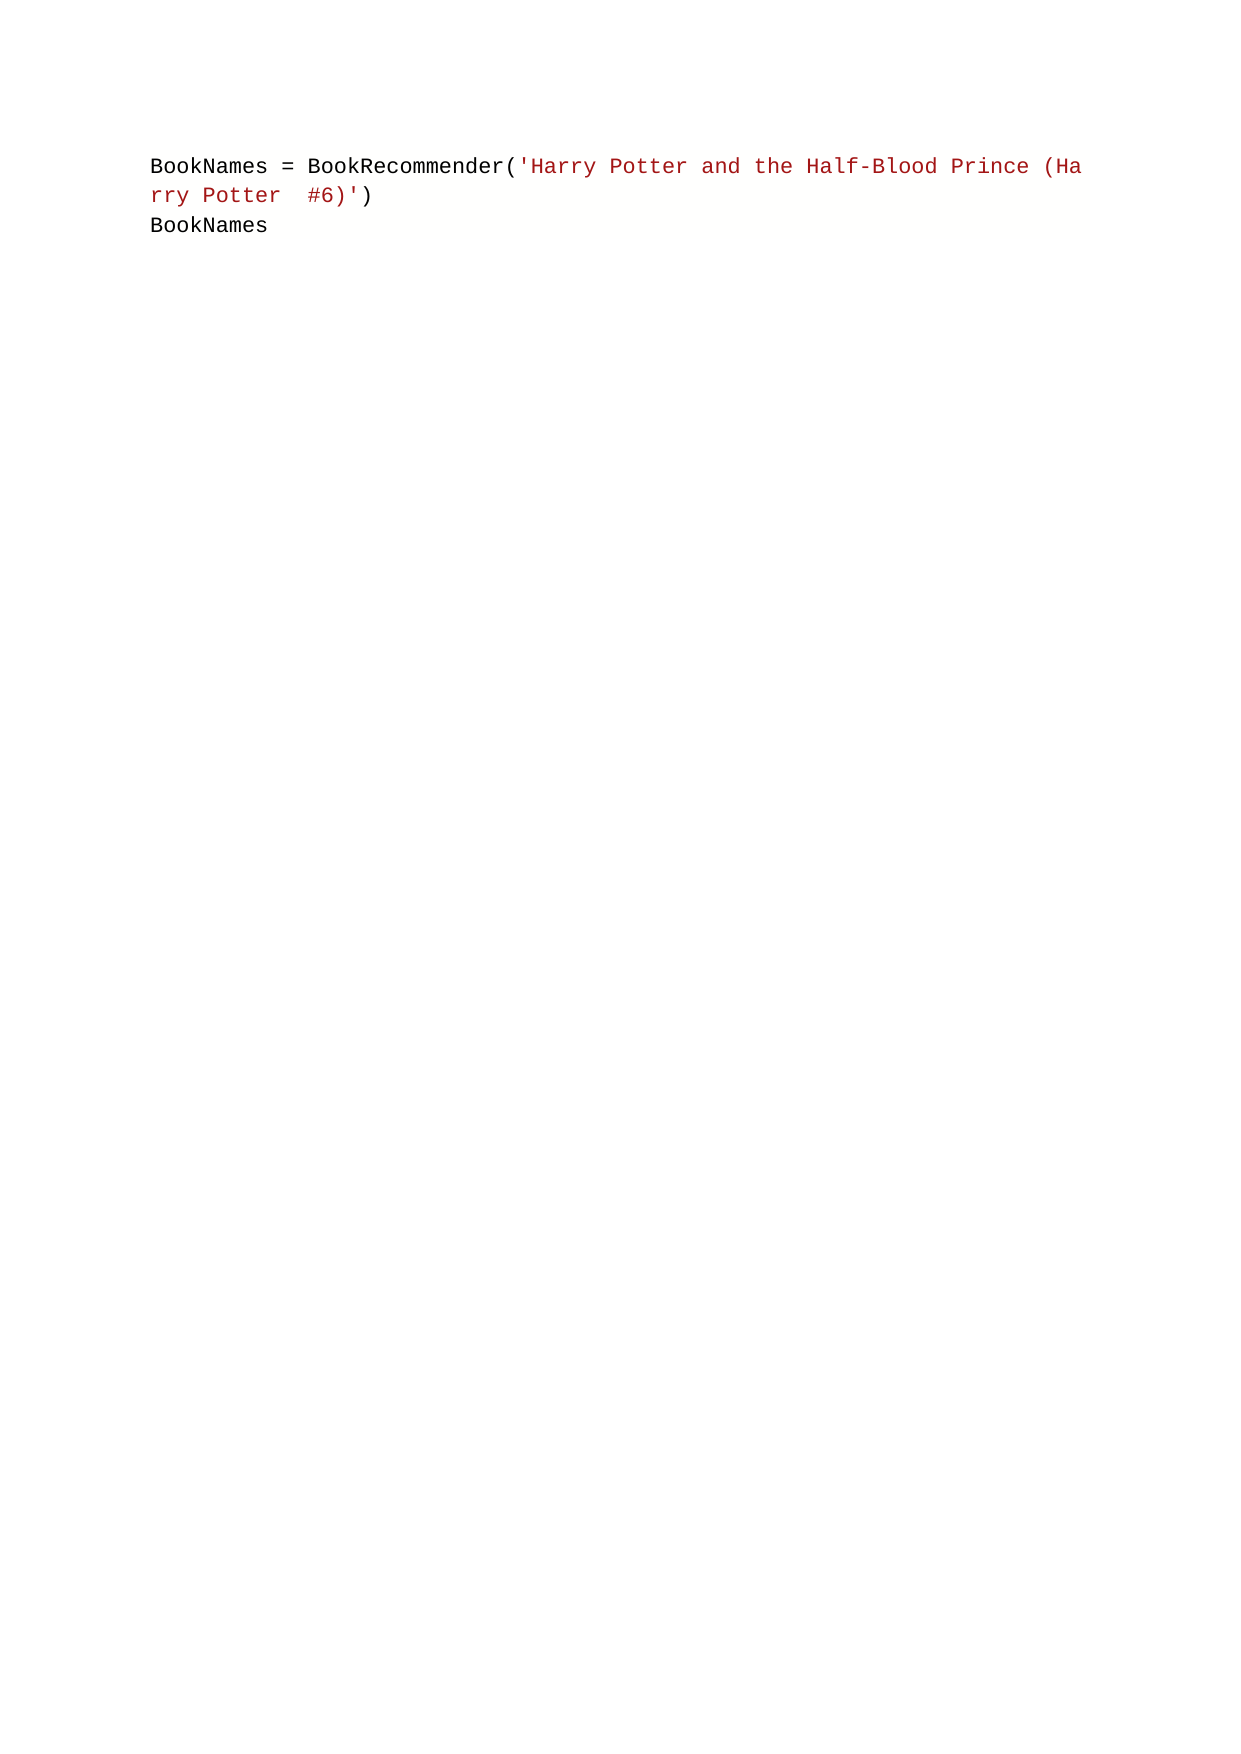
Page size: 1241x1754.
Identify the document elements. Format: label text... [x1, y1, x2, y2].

text BookNames [150, 209, 1090, 239]
text BookNames = BookRecommender('Harry Potter and the Half-Blood Prince (Harry Potter #6)') [150, 150, 1090, 209]
